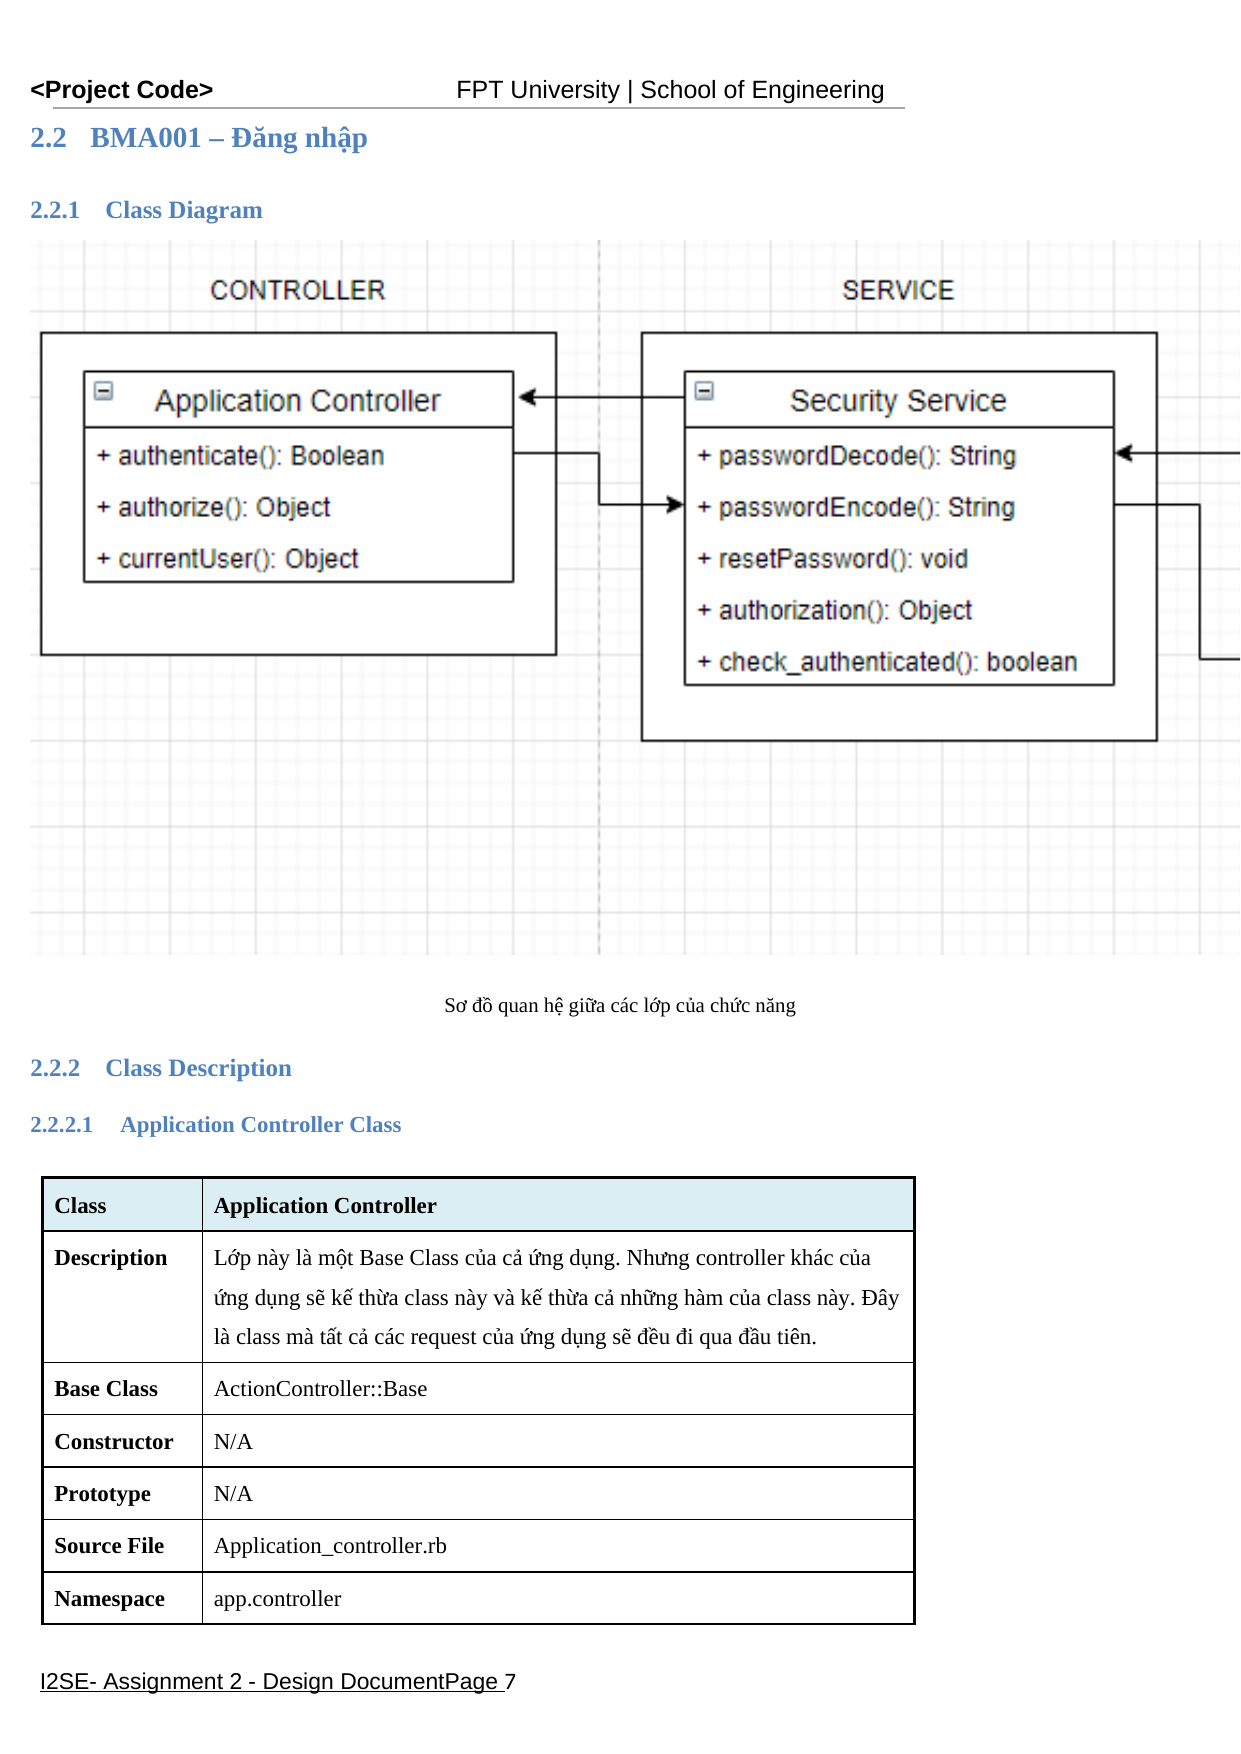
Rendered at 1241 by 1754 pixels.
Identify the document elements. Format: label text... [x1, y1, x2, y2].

table_cell Base Class [44, 1363, 202, 1414]
subtitle Class Description [30, 1053, 1210, 1082]
table_cell N/A [203, 1415, 913, 1466]
subtitle Application Controller Class [30, 1112, 1210, 1138]
subtitle Class Diagram [30, 195, 1210, 224]
text Sơ đồ quan hệ giữa các lớp của chức năng [30, 992, 1210, 1017]
table_cell Application_controller.rb [203, 1520, 913, 1571]
table_cell Prototype [44, 1468, 202, 1518]
table_cell N/A [203, 1468, 913, 1518]
table_cell Constructor [44, 1415, 202, 1466]
table_cell Lớp này là một Base Class của cả ứng dụng. Nhưng controller khác của ứng dụng sẽ kế thừa class này và kế thừa cả những hàm của class này. Đây là class mà tất cả các request của ứng dụng sẽ đều đi qua đầu tiên. [203, 1232, 913, 1361]
table_cell Source File [44, 1520, 202, 1571]
table_cell Description [44, 1232, 202, 1361]
subtitle BMA001 – Đăng nhập [30, 120, 1210, 153]
table_header Class [44, 1179, 202, 1230]
table_header Application Controller [203, 1179, 913, 1230]
table_cell Namespace [44, 1573, 202, 1623]
table_cell ActionController::Base [203, 1363, 913, 1414]
table_cell app.controller [203, 1573, 913, 1623]
picture [30, 240, 1241, 955]
